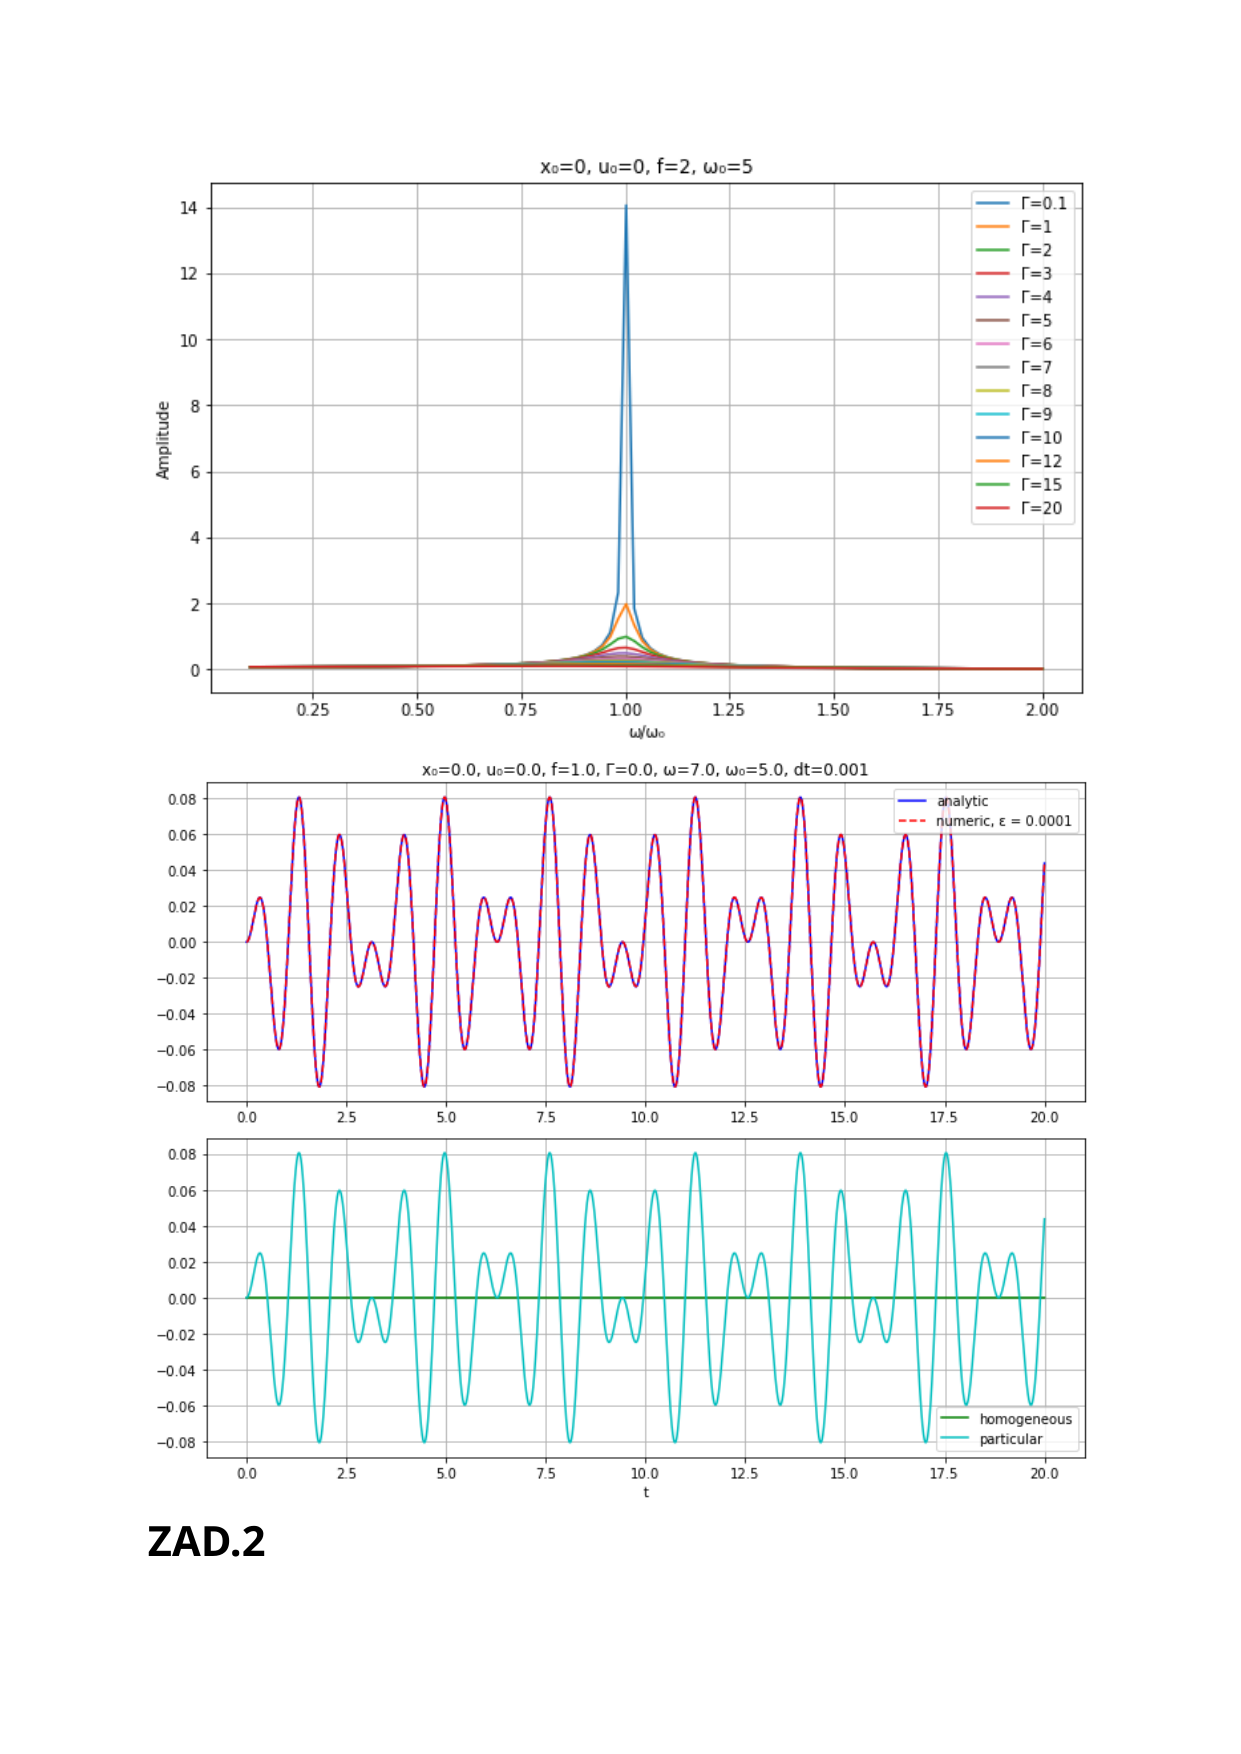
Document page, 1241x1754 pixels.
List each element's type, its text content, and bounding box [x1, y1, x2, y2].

picture [147, 147, 1093, 752]
text ZAD.2 [148, 1508, 1093, 1569]
picture [147, 753, 1093, 1508]
